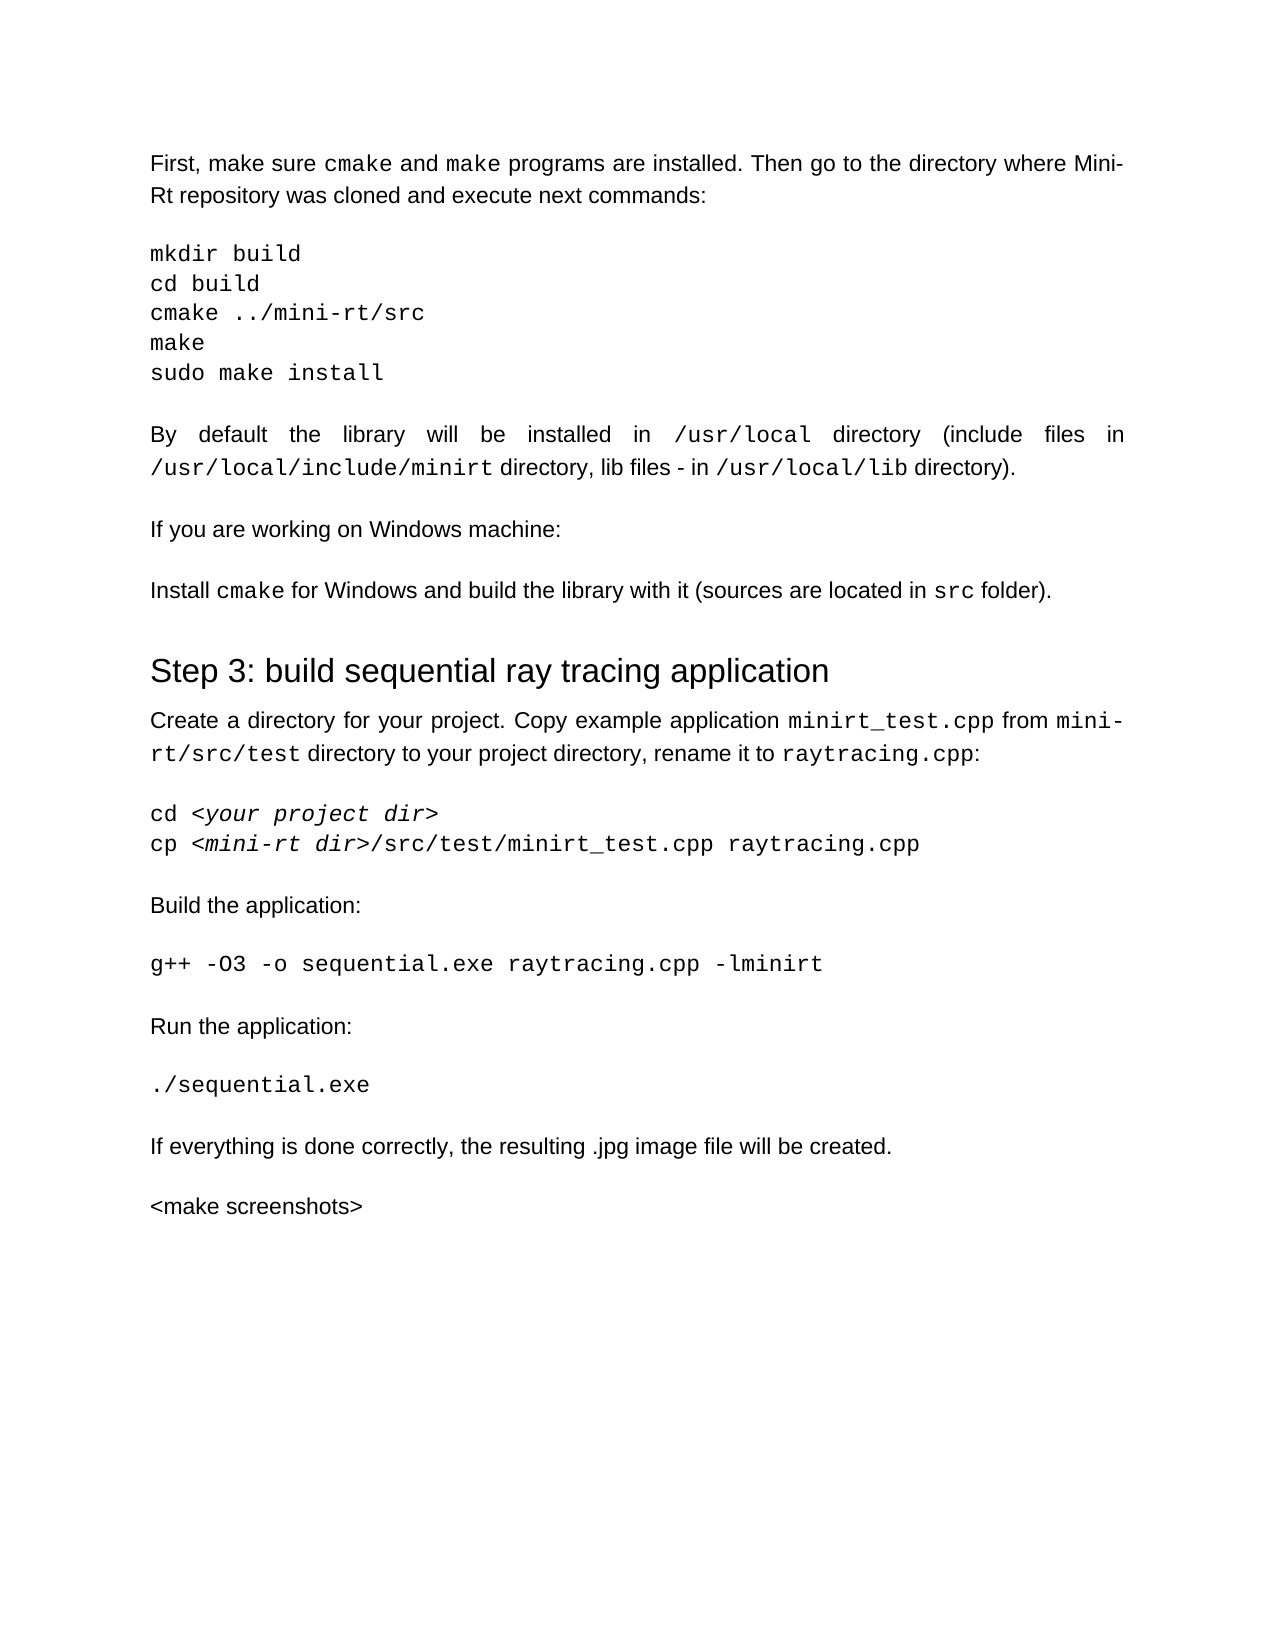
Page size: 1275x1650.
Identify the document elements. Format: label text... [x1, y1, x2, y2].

text cd <your project dir> [150, 802, 1125, 828]
text Run the application: [150, 1013, 1125, 1039]
text First, make sure cmake and make programs are installed. Then go to the directory where Mini-Rt repository was cloned and execute next commands: [150, 150, 1125, 208]
text sudo make install [150, 361, 1125, 387]
text cd build [150, 272, 1125, 298]
text Create a directory for your project. Copy example application minirt_test.cpp from mini-rt/src/test directory to your project directory, rename it to raytracing.cpp: [150, 707, 1125, 768]
text cp <mini-rt dir>/src/test/minirt_test.cpp raytracing.cpp [150, 832, 1125, 858]
text <make screenshots> [150, 1193, 1125, 1219]
subtitle Step 3: build sequential ray tracing application [150, 651, 1125, 689]
text g++ -O3 -o sequential.exe raytracing.cpp -lminirt [150, 953, 1125, 978]
text cmake ../mini-rt/src [150, 302, 1125, 328]
text If everything is done correctly, the resulting .jpg image file will be created. [150, 1133, 1125, 1159]
text Install cmake for Windows and build the library with it (sources are located in src folder). [150, 577, 1125, 605]
text make [150, 332, 1125, 357]
text If you are working on Windows machine: [150, 516, 1125, 543]
text By default the library will be installed in /usr/local directory (include files in /usr/local/include/minirt directory, lib files - in /usr/local/lib directory). [150, 421, 1125, 482]
text ./sequential.exe [150, 1073, 1125, 1099]
text Build the application: [150, 892, 1125, 918]
text mkdir build [150, 242, 1125, 268]
